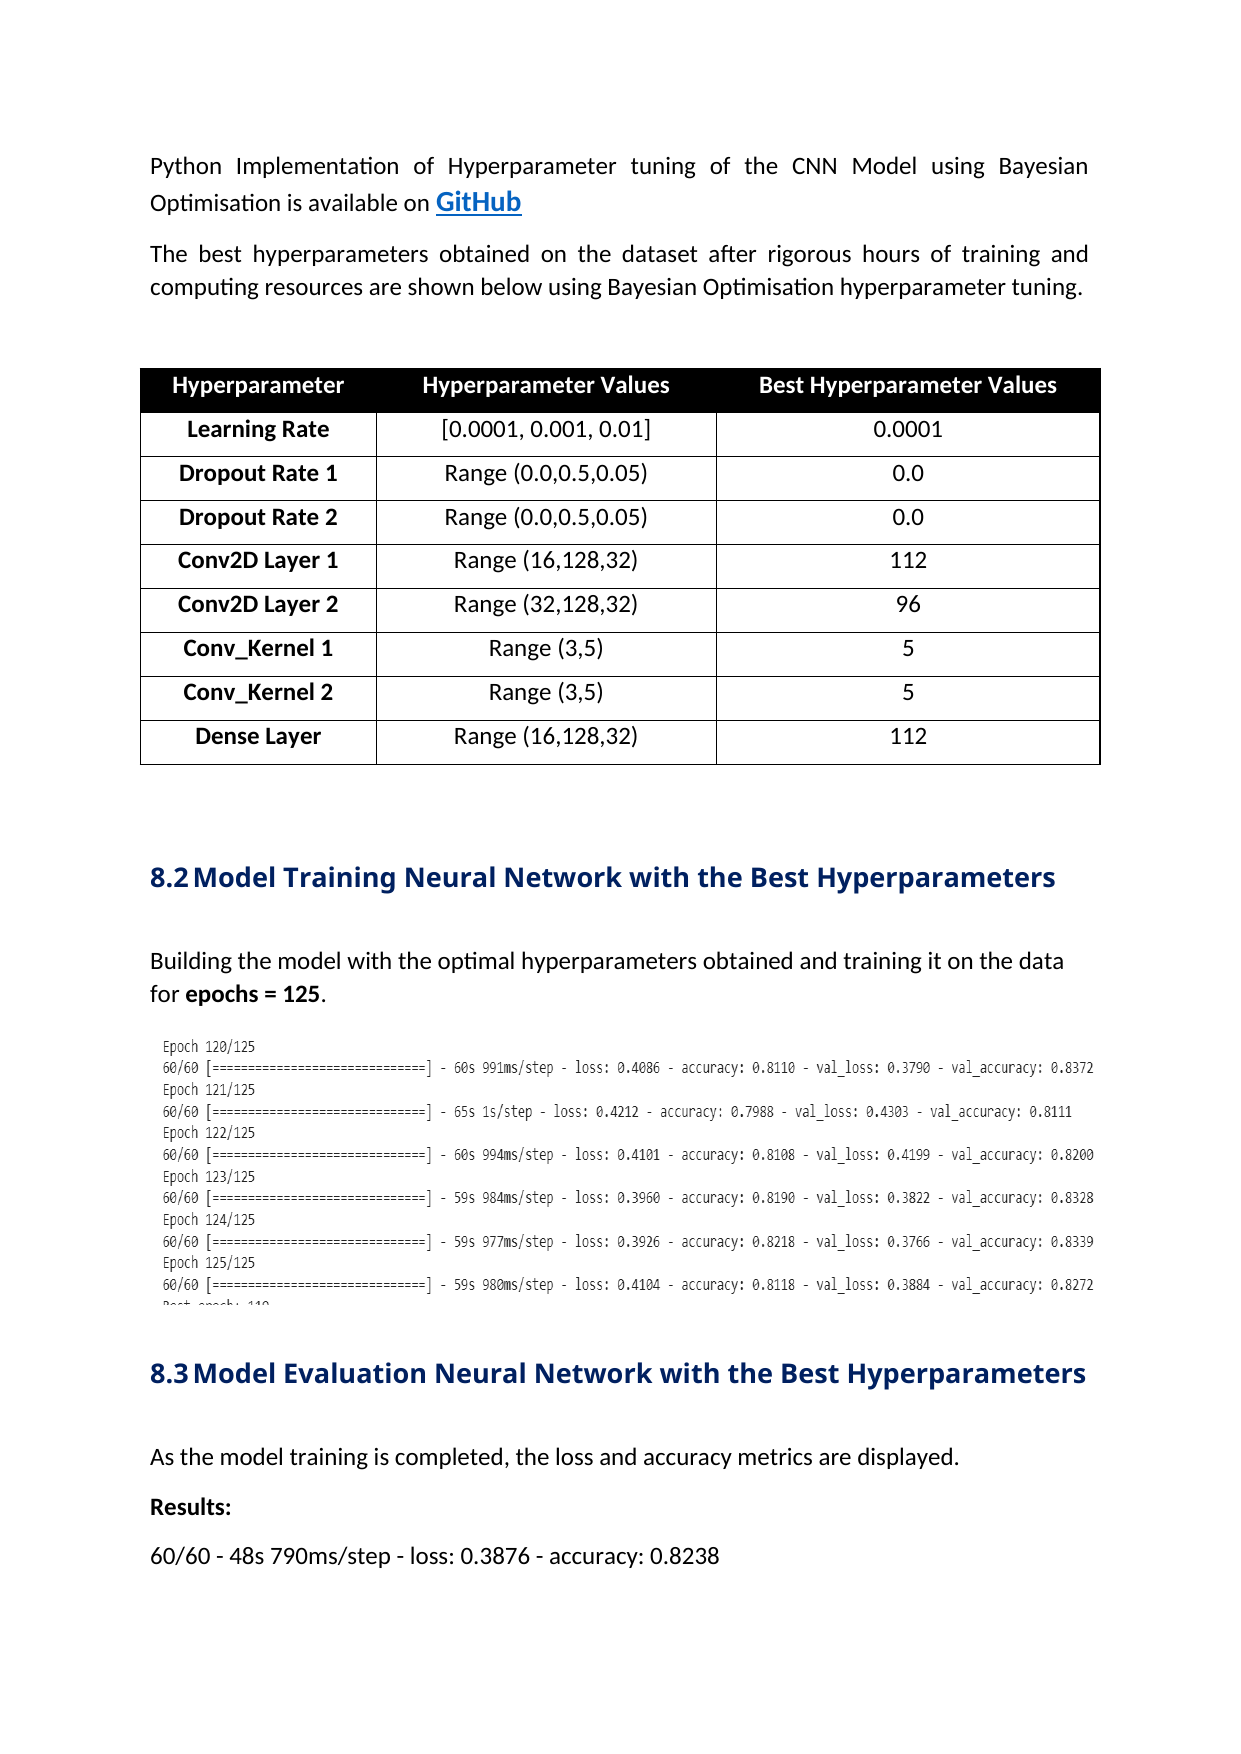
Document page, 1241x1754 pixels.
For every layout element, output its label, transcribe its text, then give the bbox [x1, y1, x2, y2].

table_cell 112 [717, 545, 1099, 588]
table_cell 0.0 [717, 501, 1099, 544]
text The best hyperparameters obtained on the dataset after rigorous hours of training and computing resources are shown below using Bayesian Optimisation hyperparameter tuning. [150, 238, 1090, 302]
table_cell Conv2D Layer 2 [141, 589, 376, 632]
picture [150, 1035, 1116, 1305]
table_cell 5 [717, 633, 1099, 676]
table_cell Range (3,5) [377, 677, 716, 719]
table_cell 0.0001 [717, 413, 1099, 456]
table_cell Range (16,128,32) [377, 545, 716, 588]
table_cell 5 [717, 677, 1099, 719]
table_cell Conv2D Layer 1 [141, 545, 376, 588]
table_cell Dropout Rate 2 [141, 501, 376, 544]
table_cell Conv_Kernel 1 [141, 633, 376, 676]
table_cell Dense Layer [141, 721, 376, 763]
table_cell Range (3,5) [377, 633, 716, 676]
table_cell Learning Rate [141, 413, 376, 456]
table_cell 96 [717, 589, 1099, 632]
table_cell 0.0 [717, 457, 1099, 500]
table_header Best Hyperparameter Values [717, 369, 1099, 412]
subtitle Model Evaluation Neural Network with the Best Hyperparameters [150, 1355, 1090, 1392]
table_cell Range (0.0,0.5,0.05) [377, 501, 716, 544]
table_cell Range (0.0,0.5,0.05) [377, 457, 716, 500]
text 60/60 - 48s 790ms/step - loss: 0.3876 - accuracy: 0.8238 [150, 1541, 1090, 1571]
table_cell Dropout Rate 1 [141, 457, 376, 500]
table_header Hyperparameter [141, 369, 376, 412]
table_cell Conv_Kernel 2 [141, 677, 376, 719]
table_cell 112 [717, 721, 1099, 763]
text Results: [150, 1491, 1090, 1521]
table_cell Range (32,128,32) [377, 589, 716, 632]
table_cell Range (16,128,32) [377, 721, 716, 763]
table_header Hyperparameter Values [377, 369, 716, 412]
table_cell [0.0001, 0.001, 0.01] [377, 413, 716, 456]
text Building the model with the optimal hyperparameters obtained and training it on the data for epochs = 125. [150, 945, 1090, 1008]
text Python Implementation of Hyperparameter tuning of the CNN Model using Bayesian Optimisation is available on GitHub [150, 150, 1090, 219]
subtitle Model Training Neural Network with the Best Hyperparameters [150, 858, 1090, 895]
text As the model training is completed, the loss and accuracy metrics are displayed. [150, 1441, 1090, 1472]
